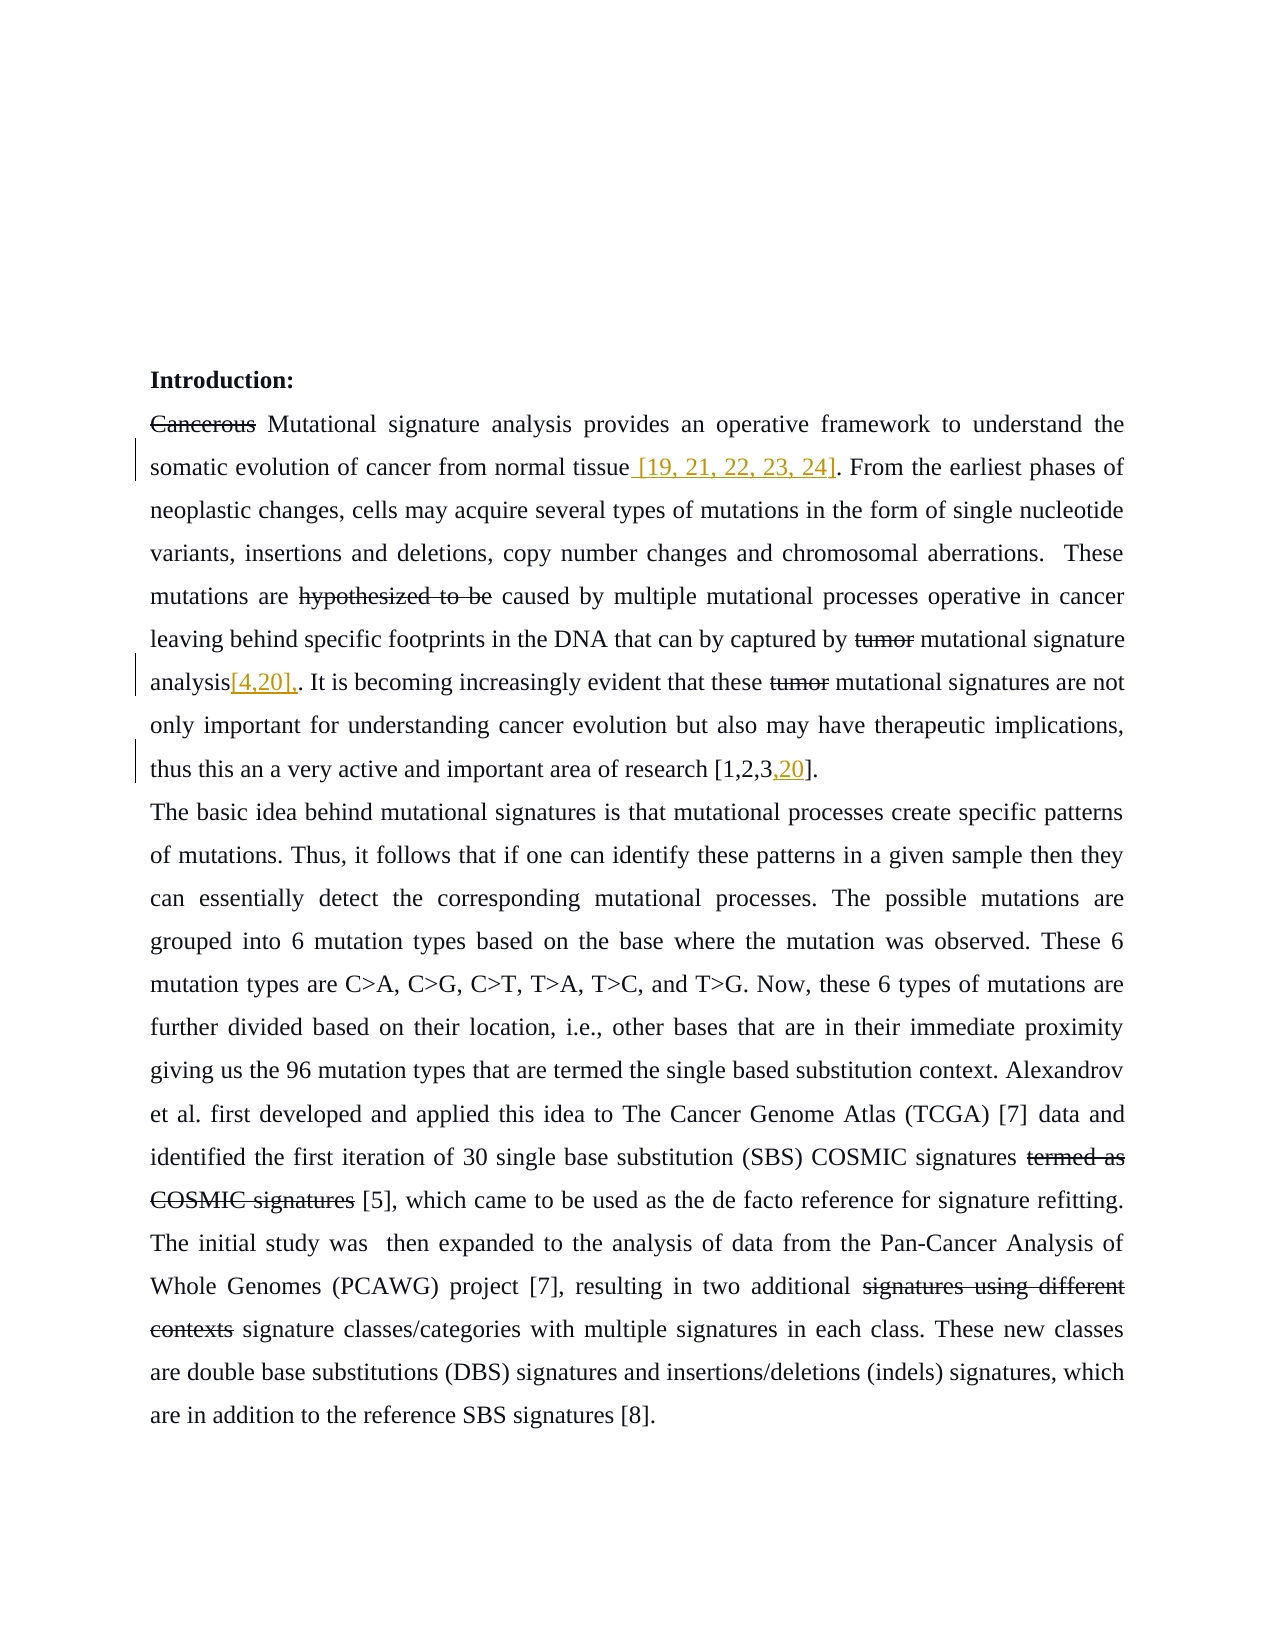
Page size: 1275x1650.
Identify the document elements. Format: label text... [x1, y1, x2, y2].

text Cancerous Mutational signature analysis provides an operative framework to understand the somatic evolution of cancer from normal tissue. From the earliest phases of neoplastic changes, cells may acquire several types of mutations in the form of single nucleotide variants, insertions and deletions, copy number changes and chromosomal aberrations. These mutations are hypothesized to be caused by multiple mutational processes operative in cancer leaving behind specific footprints in the DNA that can by captured by tumor mutational signature analysis. It is becoming increasingly evident that these tumor mutational signatures are not only important for understanding cancer evolution but also may have therapeutic implications, thus this an a very active and important area of research [1,2,3]. [150, 409, 1125, 782]
text The basic idea behind mutational signatures is that mutational processes create specific patterns of mutations. Thus, it follows that if one can identify these patterns in a given sample then they can essentially detect the corresponding mutational processes. The possible mutations are grouped into 6 mutation types based on the base where the mutation was observed. These 6 mutation types are C>A, C>G, C>T, T>A, T>C, and T>G. Now, these 6 types of mutations are further divided based on their location, i.e., other bases that are in their immediate proximity giving us the 96 mutation types that are termed the single based substitution context. Alexandrov et al. first developed and applied this idea to The Cancer Genome Atlas (TCGA) [7] data and identified the first iteration of 30 single base substitution (SBS) COSMIC signatures termed as COSMIC signatures [5], which came to be used as the de facto reference for signature refitting. The initial study was then expanded to the analysis of data from the Pan-Cancer Analysis of Whole Genomes (PCAWG) project [7], resulting in two additional signatures using different contexts signature classes/categories with multiple signatures in each class. These new classes are double base substitutions (DBS) signatures and insertions/deletions (indels) signatures, which are in addition to the reference SBS signatures [8]. [150, 797, 1125, 1429]
text Introduction: [150, 366, 1125, 394]
